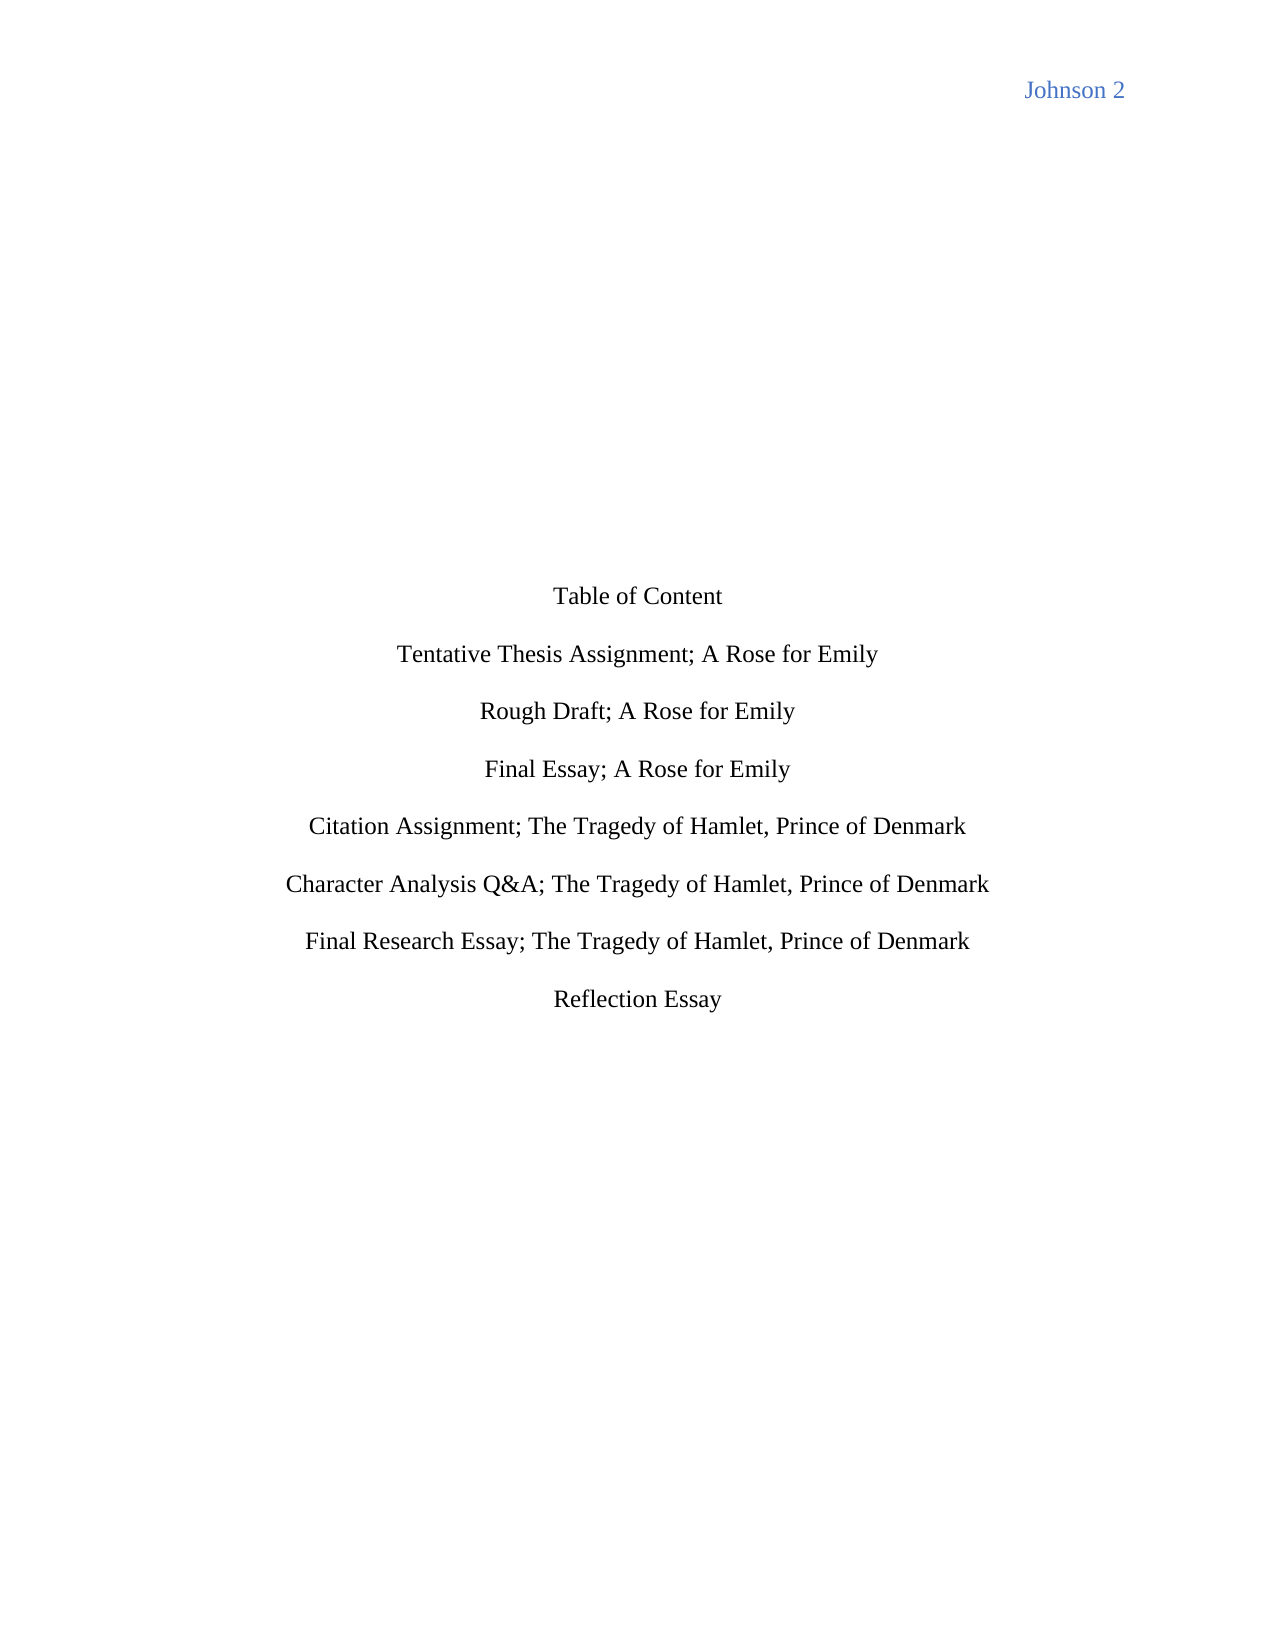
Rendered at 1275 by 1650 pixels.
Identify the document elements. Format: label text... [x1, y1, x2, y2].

text Citation Assignment; The Tragedy of Hamlet, Prince of Denmark [150, 811, 1125, 840]
text Character Analysis Q&A; The Tragedy of Hamlet, Prince of Denmark [150, 869, 1125, 897]
text Reflection Essay [150, 984, 1125, 1012]
text Final Essay; A Rose for Emily [150, 754, 1125, 782]
text Tentative Thesis Assignment; A Rose for Emily [150, 639, 1125, 667]
text Final Research Essay; The Tragedy of Hamlet, Prince of Denmark [150, 926, 1125, 955]
text Rough Draft; A Rose for Emily [150, 696, 1125, 725]
text Table of Content [150, 581, 1125, 610]
